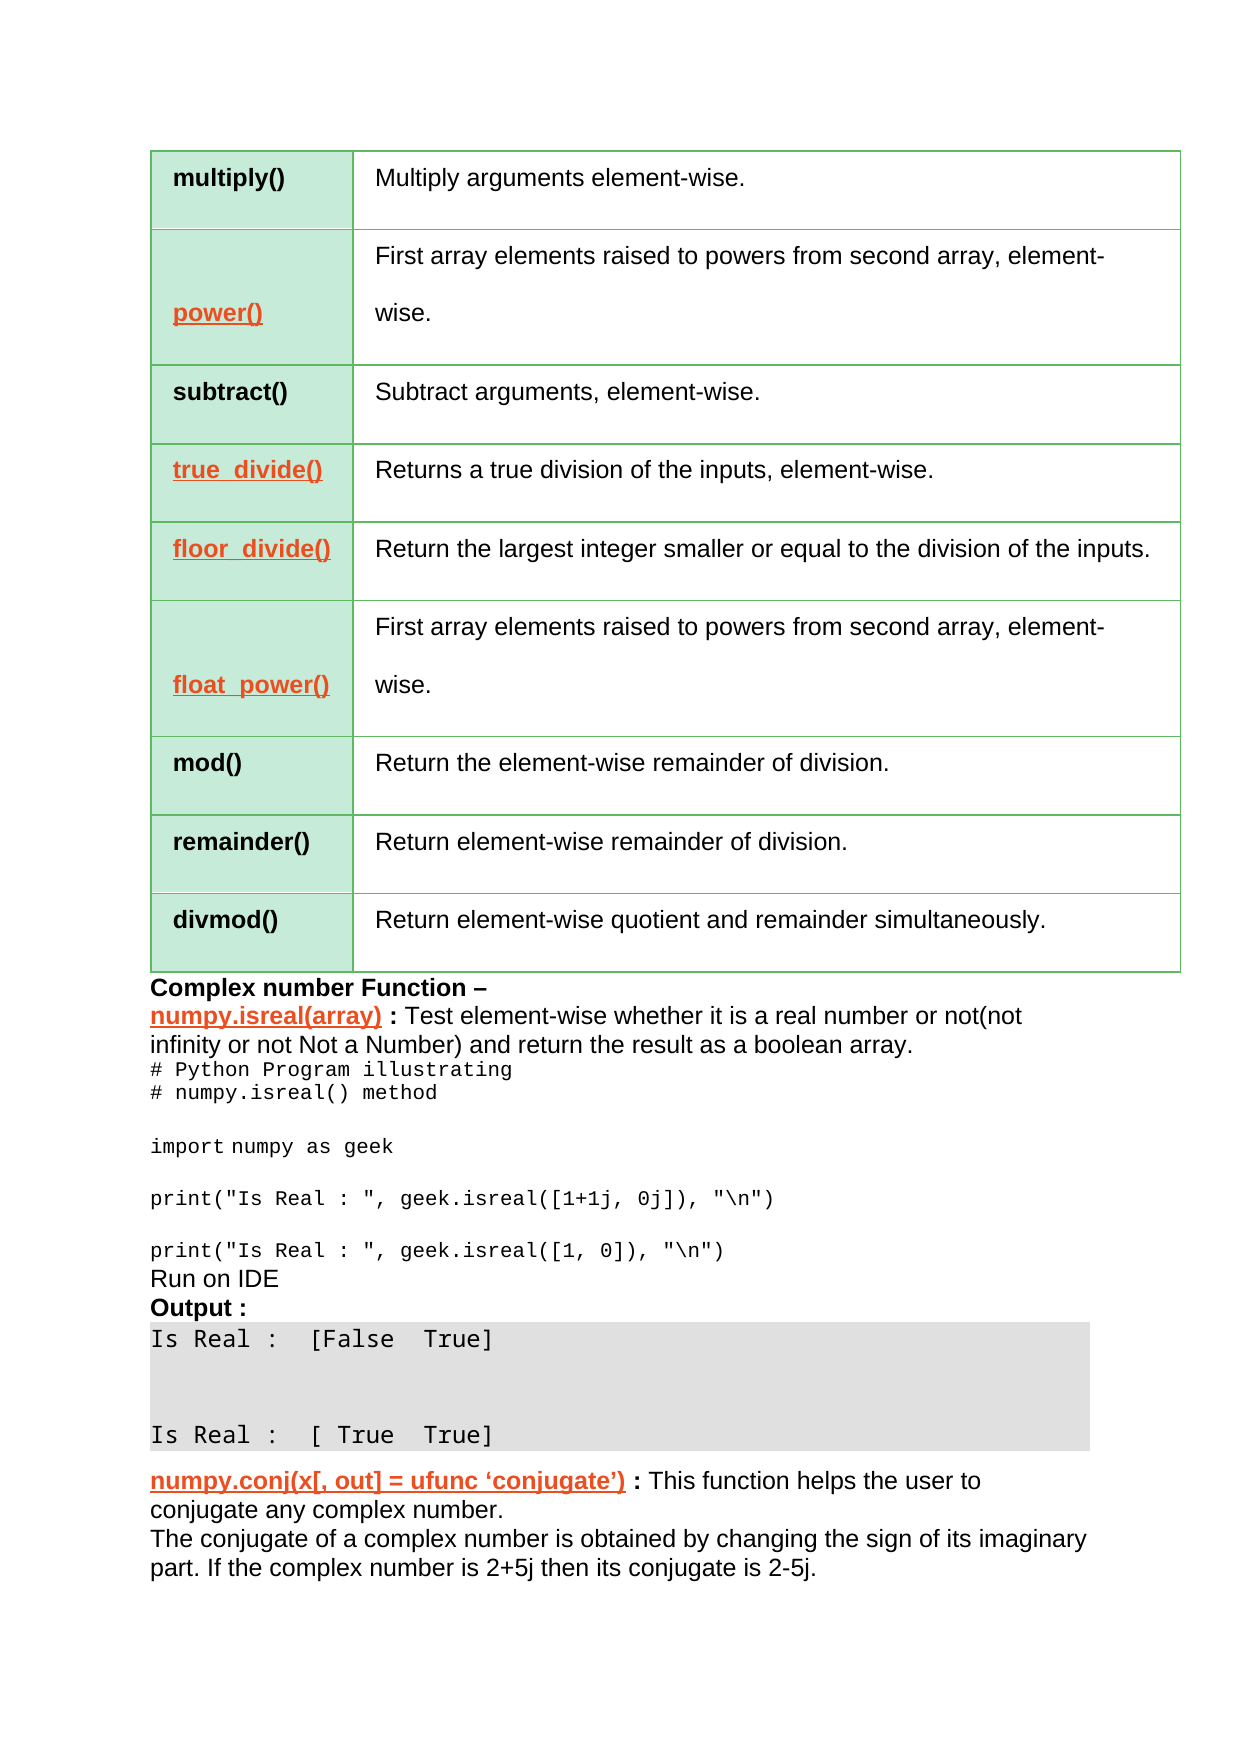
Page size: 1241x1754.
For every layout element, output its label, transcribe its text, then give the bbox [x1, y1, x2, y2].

table_cell multiply() [152, 152, 352, 228]
table_cell true_divide() [152, 445, 352, 521]
table_cell First array elements raised to powers from second array, element-wise. [354, 230, 1180, 364]
text Run on IDE [150, 1264, 1090, 1293]
table_cell Returns a true division of the inputs, element-wise. [354, 445, 1180, 521]
table_cell power() [152, 230, 352, 364]
table_cell Subtract arguments, element-wise. [354, 366, 1180, 443]
table_cell Return element-wise remainder of division. [354, 816, 1180, 892]
text Complex number Function – numpy.isreal(array) : Test element-wise whether it is a real number or not(not infinity or not Not a Number) and return the result as a boolean array. [150, 973, 1090, 1059]
table_cell First array elements raised to powers from second array, element-wise. [354, 601, 1180, 736]
table_cell float_power() [152, 601, 352, 736]
text Output : [150, 1293, 1090, 1322]
table_cell floor_divide() [152, 523, 352, 600]
text Is Real : [ True True] [150, 1418, 1090, 1451]
table_cell Return element-wise quotient and remainder simultaneously. [354, 894, 1180, 971]
table_header # Python Program illustrating # numpy.isreal() method import numpy as geek print("Is Real : ", geek.isreal([1+1j, 0j]), "\n") print("Is Real : ", geek.isreal([1, 0]), "\n") [150, 1059, 1181, 1264]
text numpy.conj(x[, out] = ufunc ‘conjugate’) : This function helps the user to conjugate any complex number. The conjugate of a complex number is obtained by changing the sign of its imaginary part. If the complex number is 2+5j then its conjugate is 2-5j. [150, 1466, 1090, 1581]
table_cell Return the element-wise remainder of division. [354, 737, 1180, 814]
table_cell Multiply arguments element-wise. [354, 152, 1180, 228]
text Is Real : [False True] [150, 1322, 1090, 1354]
table_cell Return the largest integer smaller or equal to the division of the inputs. [354, 523, 1180, 600]
table_cell divmod() [152, 894, 352, 971]
table_cell remainder() [152, 816, 352, 892]
table_cell subtract() [152, 366, 352, 443]
table_cell mod() [152, 737, 352, 814]
